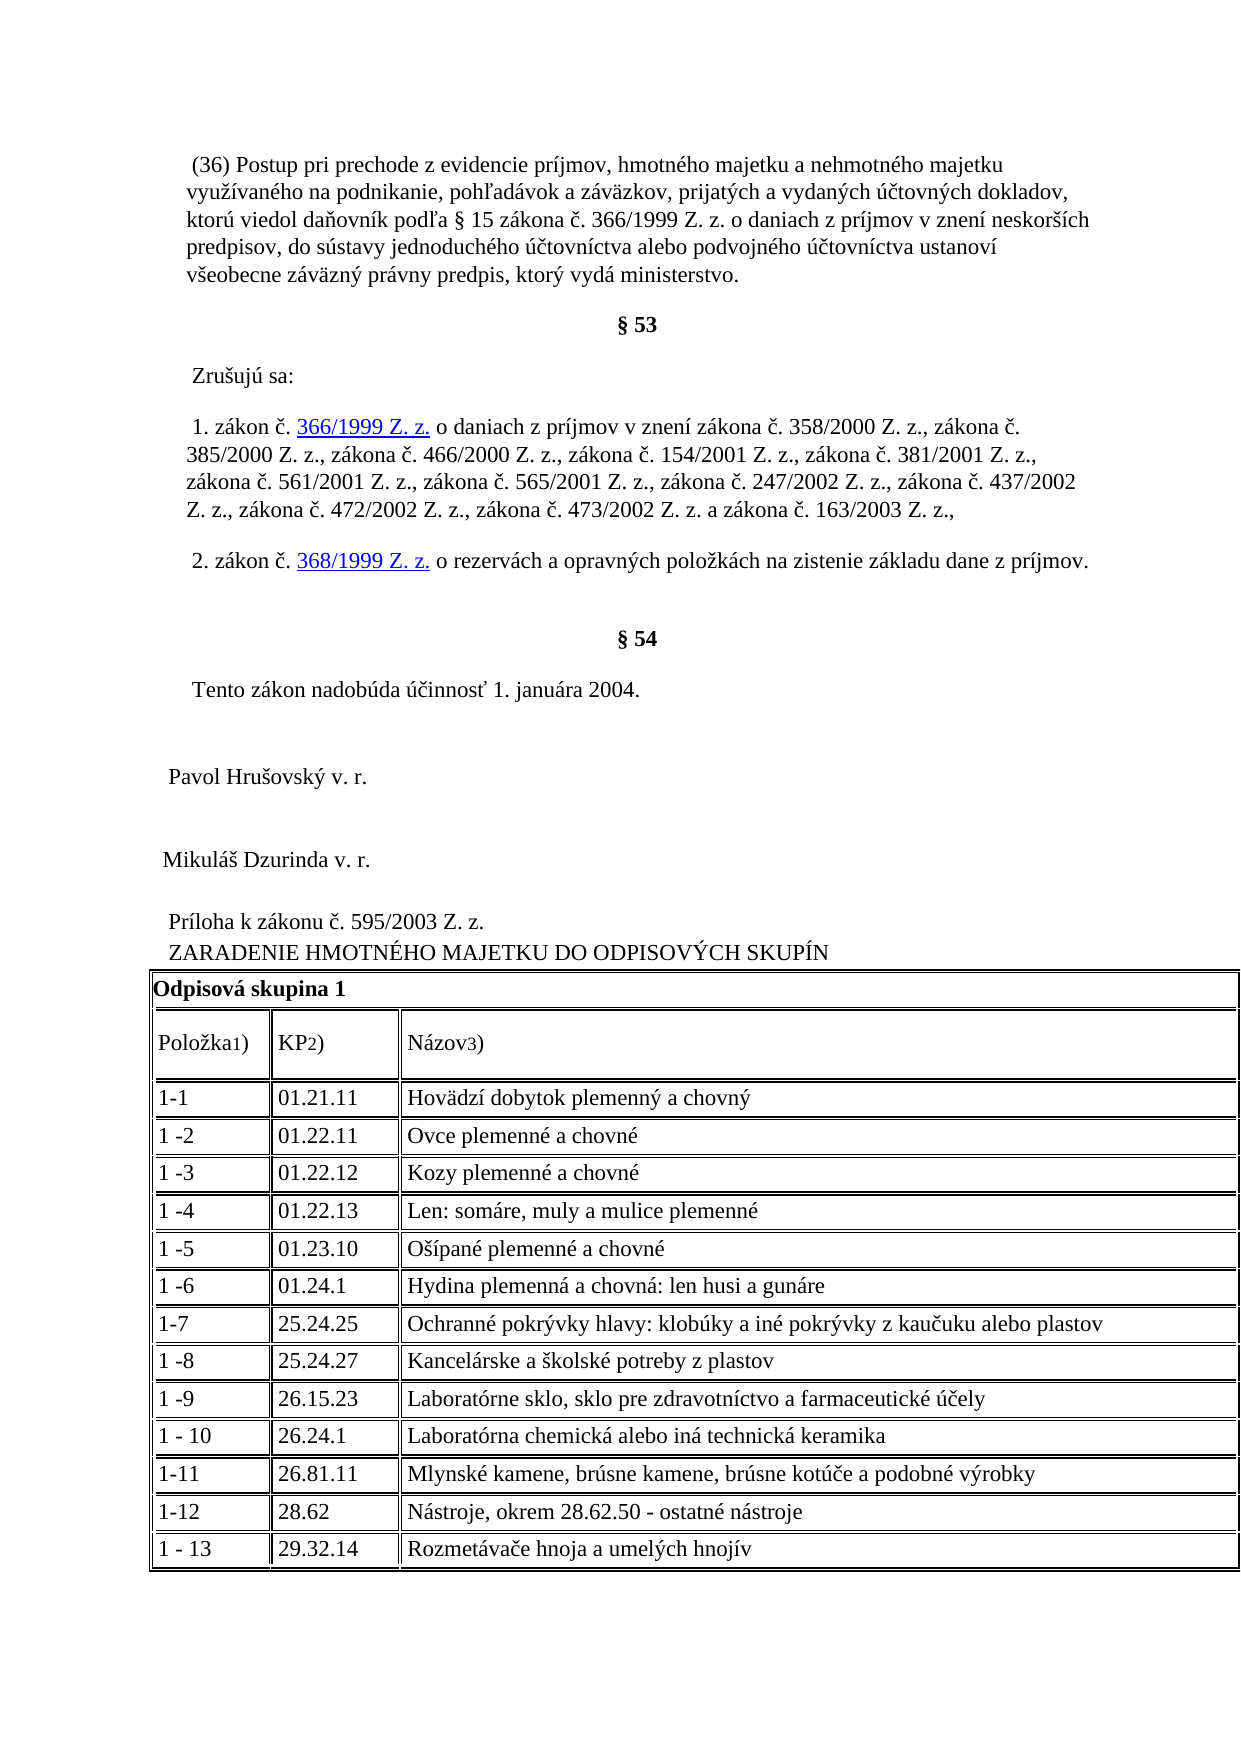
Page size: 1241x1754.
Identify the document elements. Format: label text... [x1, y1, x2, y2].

table_cell 1 - 10 [151, 1417, 271, 1454]
table_cell 1-12 [151, 1492, 271, 1529]
text § 53 [178, 311, 1090, 338]
table_cell Ovce plemenné a chovné [402, 1116, 1239, 1153]
table_cell Nástroje, okrem 28.62.50 - ostatné nástroje [400, 1492, 1240, 1529]
text ZARADENIE HMOTNÉHO MAJETKU DO ODPISOVÝCH SKUPÍN [162, 939, 1090, 965]
table_cell 28.62 [273, 1496, 398, 1529]
table_cell 1-1 [151, 1078, 271, 1116]
table_cell 1 -4 [151, 1191, 271, 1229]
table_cell 01.21.11 [273, 1083, 398, 1116]
table_cell 01.22.13 [273, 1196, 398, 1229]
table_cell Položka1) [151, 1006, 271, 1078]
table_cell Len: somáre, muly a mulice plemenné [400, 1191, 1240, 1229]
table_cell 25.24.27 [273, 1346, 398, 1379]
table_cell Laboratórne sklo, sklo pre zdravotníctvo a farmaceutické účely [400, 1379, 1240, 1417]
table_cell 1 - 13 [151, 1530, 271, 1567]
table_cell 25.24.25 [273, 1308, 398, 1342]
table_cell 01.22.12 [273, 1158, 398, 1191]
table_cell 1-7 [153, 1304, 269, 1342]
text (36) Postup pri prechode z evidencie príjmov, hmotného majetku a nehmotného majetku využívaného na podnikanie, pohľadávok a záväzkov, prijatých a vydaných účtovných dokladov, ktorú viedol daňovník podľa § 15 zákona č. 366/1999 Z. z. o daniach z príjmov v znení neskorších predpisov, do sústavy jednoduchého účtovníctva alebo podvojného účtovníctva ustanoví všeobecne záväzný právny predpis, ktorý vydá ministerstvo. [186, 150, 1090, 287]
table_cell Kozy plemenné a chovné [400, 1154, 1240, 1191]
table_cell Rozmetávače hnoja a umelých hnojív [400, 1530, 1240, 1567]
table_cell Ochranné pokrývky hlavy: klobúky a iné pokrývky z kaučuku alebo plastov [402, 1304, 1239, 1342]
table_cell 1 -6 [151, 1266, 271, 1304]
table_cell 01.24.1 [273, 1271, 398, 1304]
table_cell 01.23.10 [273, 1233, 398, 1266]
table_cell Hydina plemenná a chovná: len husi a gunáre [400, 1266, 1240, 1304]
table_cell 26.15.23 [273, 1383, 398, 1417]
table_cell Názov3) [400, 1006, 1240, 1078]
table_cell 1-11 [151, 1454, 271, 1492]
table_cell 29.32.14 [271, 1530, 400, 1567]
table_cell Kancelárske a školské potreby z plastov [400, 1342, 1240, 1379]
table_cell 1 -9 [151, 1379, 271, 1417]
table_cell KP2) [273, 1011, 398, 1078]
table_header Odpisová skupina 1 [153, 973, 1238, 1006]
table_cell Mlynské kamene, brúsne kamene, brúsne kotúče a podobné výrobky [400, 1454, 1240, 1492]
table_cell 1 -2 [153, 1116, 269, 1153]
table_cell 26.81.11 [273, 1459, 398, 1492]
text 2. zákon č. 368/1999 Z. z. o rezervách a opravných položkách na zistenie základu dane z príjmov. [186, 546, 1090, 601]
table_cell Ošípané plemenné a chovné [400, 1229, 1240, 1266]
text Mikuláš Dzurinda v. r. [162, 845, 1090, 872]
table_cell 1 -3 [151, 1154, 271, 1191]
text Tento zákon nadobúda účinnosť 1. januára 2004. [186, 676, 1090, 703]
table_cell 1 -8 [151, 1342, 271, 1379]
text § 54 [178, 625, 1090, 652]
text 1. zákon č. 366/1999 Z. z. o daniach z príjmov v znení zákona č. 358/2000 Z. z., zákona č. 385/2000 Z. z., zákona č. 466/2000 Z. z., zákona č. 154/2001 Z. z., zákona č. 381/2001 Z. z., zákona č. 561/2001 Z. z., zákona č. 565/2001 Z. z., zákona č. 247/2002 Z. z., zákona č. 437/2002 Z. z., zákona č. 472/2002 Z. z., zákona č. 473/2002 Z. z. a zákona č. 163/2003 Z. z., [186, 413, 1090, 523]
table_cell Laboratórna chemická alebo iná technická keramika [400, 1417, 1240, 1454]
text Príloha k zákonu č. 595/2003 Z. z. [162, 908, 1090, 935]
table_cell Hovädzí dobytok plemenný a chovný [400, 1078, 1240, 1116]
table_cell 26.24.1 [273, 1421, 398, 1454]
text Zrušujú sa: [186, 362, 1090, 389]
text Pavol Hrušovský v. r. [162, 762, 1090, 790]
table_cell 01.22.11 [273, 1120, 398, 1153]
table_cell 1 -5 [151, 1229, 271, 1266]
